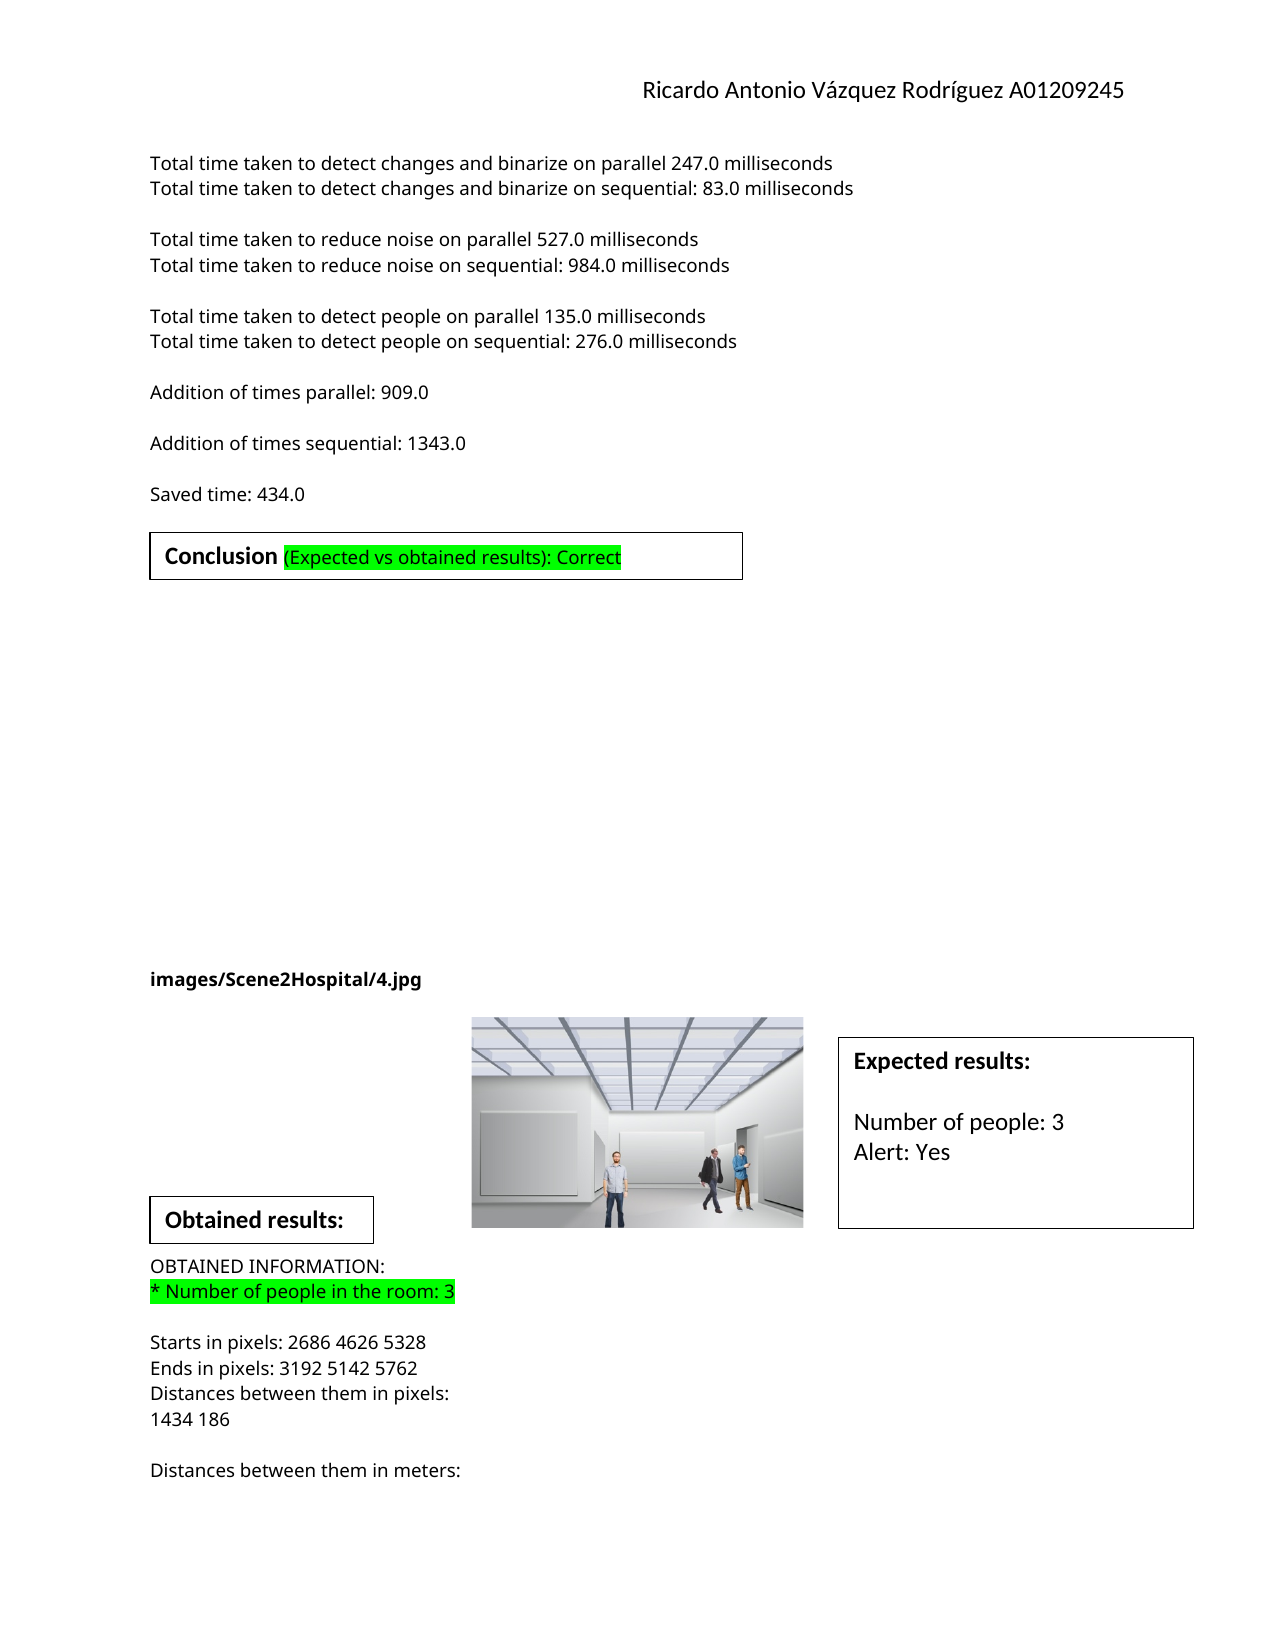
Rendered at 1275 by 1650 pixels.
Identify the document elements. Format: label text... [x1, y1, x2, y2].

picture [471, 1017, 804, 1228]
text * Number of people in the room: 3 [150, 1278, 1125, 1304]
text Total time taken to reduce noise on parallel 527.0 milliseconds [150, 227, 1125, 252]
text Total time taken to detect changes and binarize on sequential: 83.0 milliseconds [150, 176, 1125, 201]
text OBTAINED INFORMATION: [150, 1253, 1125, 1278]
text Total time taken to reduce noise on sequential: 984.0 milliseconds [150, 252, 1125, 278]
text images/Scene2Hospital/4.jpg [150, 967, 1125, 992]
text Starts in pixels: 2686 4626 5328 [150, 1329, 1125, 1355]
text Total time taken to detect people on parallel 135.0 milliseconds [150, 303, 1125, 329]
text Addition of times parallel: 909.0 [150, 380, 1125, 405]
text Distances between them in meters: [150, 1457, 1125, 1483]
text Distances between them in pixels: [150, 1381, 1125, 1406]
text Total time taken to detect people on sequential: 276.0 milliseconds [150, 329, 1125, 354]
text Ends in pixels: 3192 5142 5762 [150, 1355, 1125, 1381]
text Saved time: 434.0 [150, 482, 1125, 507]
text 1434 186 [150, 1406, 1125, 1432]
text Addition of times sequential: 1343.0 [150, 431, 1125, 456]
text Total time taken to detect changes and binarize on parallel 247.0 milliseconds [150, 150, 1125, 176]
